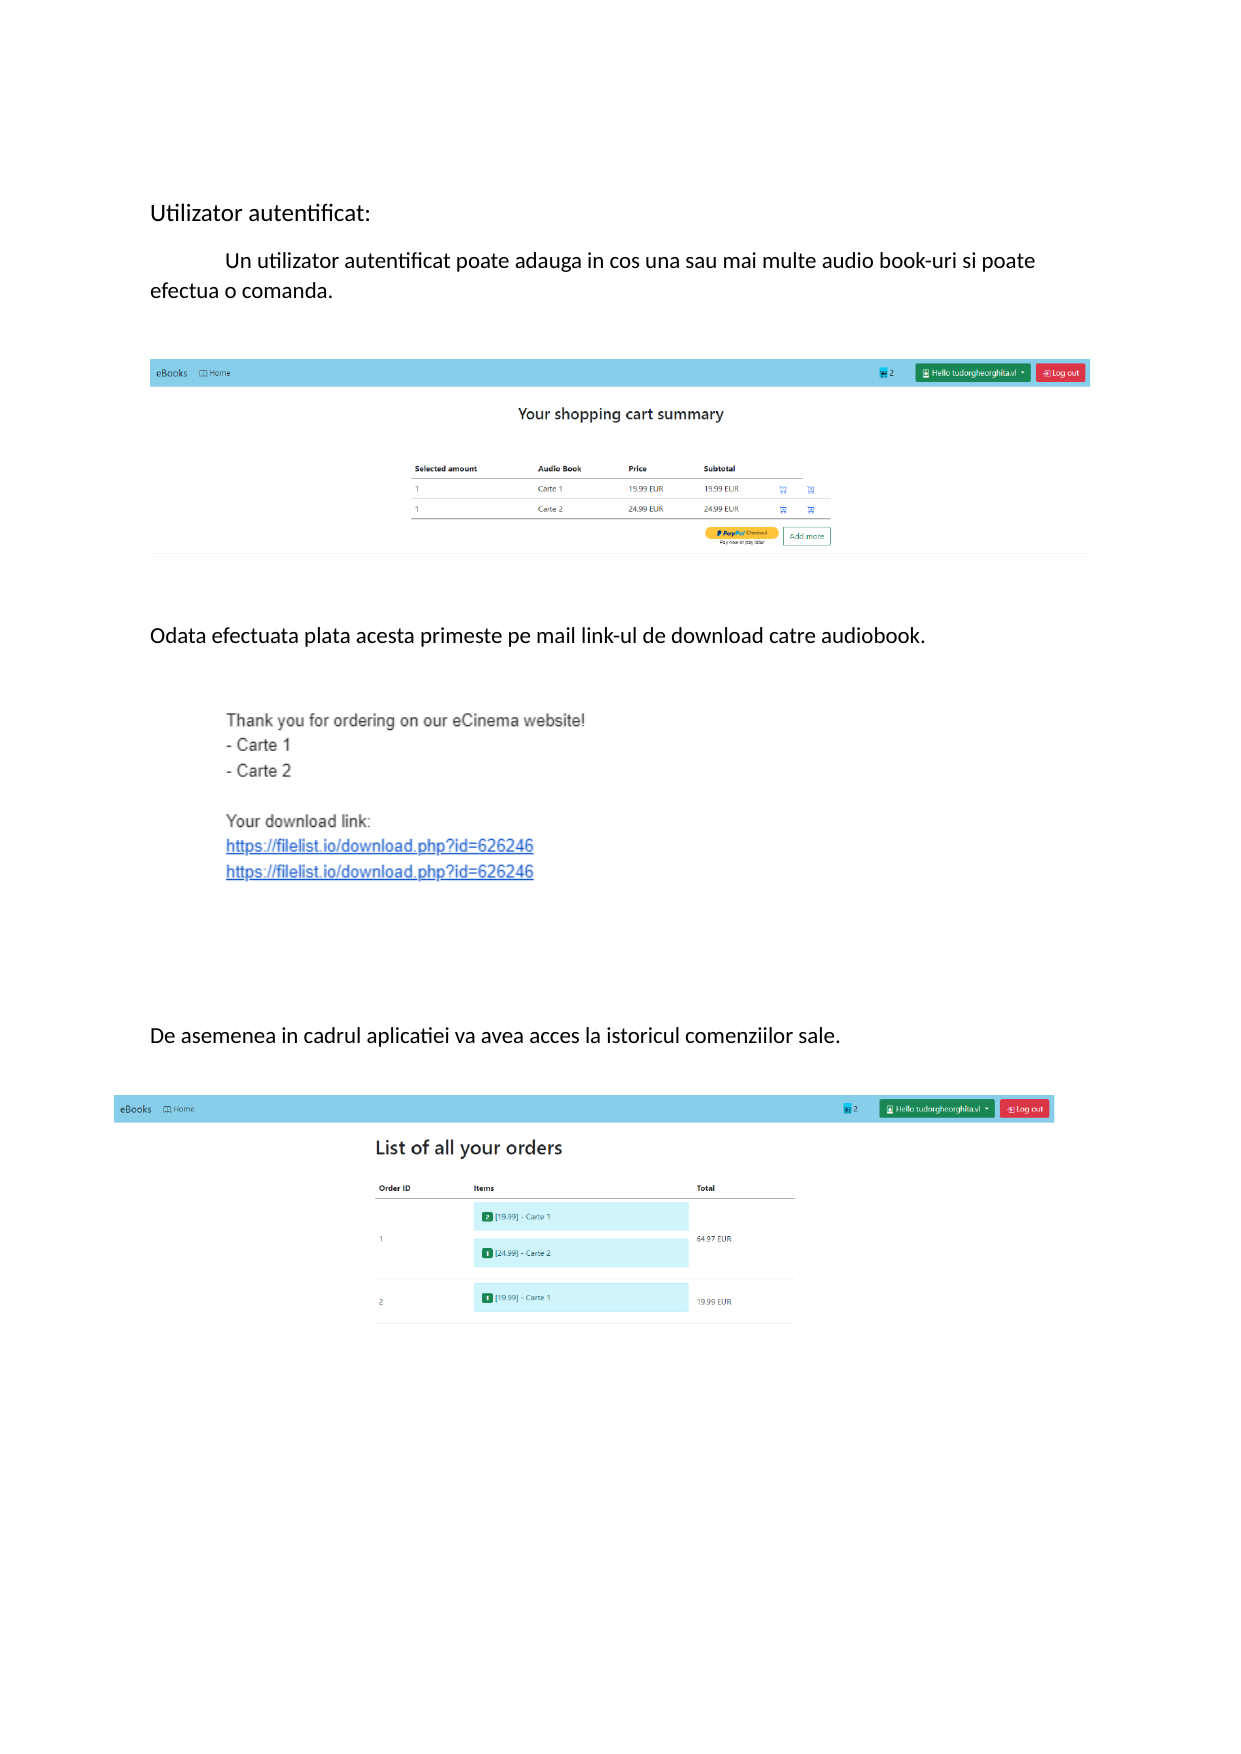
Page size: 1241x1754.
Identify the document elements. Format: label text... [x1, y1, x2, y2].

text Un utilizator autentificat poate adauga in cos una sau mai multe audio book-uri si poate efectua o comanda. [150, 246, 1090, 305]
picture [150, 359, 1091, 554]
text Utilizator autentificat: [150, 197, 1090, 227]
picture [150, 676, 916, 954]
text Odata efectuata plata acesta primeste pe mail link-ul de download catre audiobook. [150, 622, 1090, 650]
text De asemenea in cadrul aplicatiei va avea acces la istoricul comenziilor sale. [150, 1022, 1090, 1050]
picture [114, 1095, 1055, 1339]
